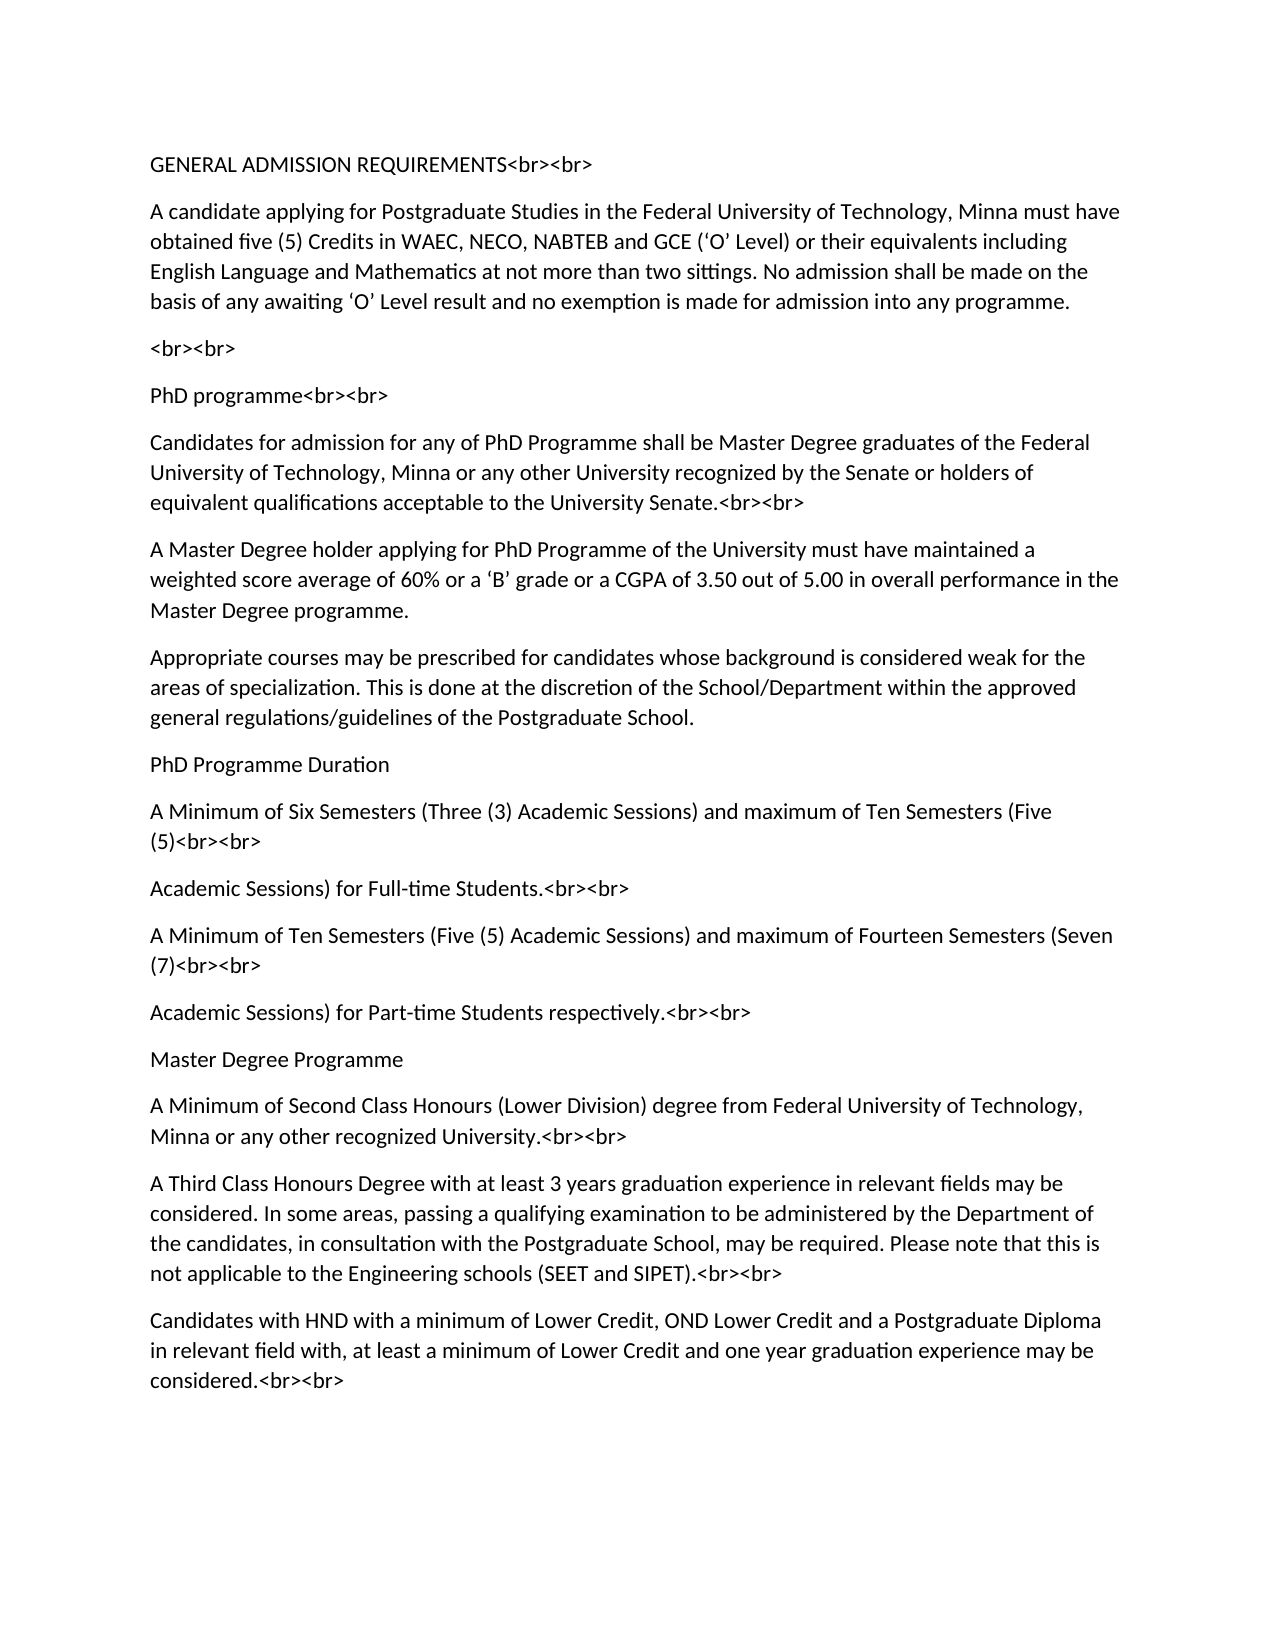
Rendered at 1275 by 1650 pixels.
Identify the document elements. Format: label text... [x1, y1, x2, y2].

text A Third Class Honours Degree with at least 3 years graduation experience in relevant fields may be considered. In some areas, passing a qualifying examination to be administered by the Department of the candidates, in consultation with the Postgraduate School, may be required. Please note that this is not applicable to the Engineering schools (SEET and SIPET).<br><br> [150, 1169, 1125, 1287]
text GENERAL ADMISSION REQUIREMENTS<br><br> [150, 150, 1125, 178]
text A Minimum of Six Semesters (Three (3) Academic Sessions) and maximum of Ten Semesters (Five (5)<br><br> [150, 797, 1125, 855]
text Academic Sessions) for Full-time Students.<br><br> [150, 874, 1125, 902]
text PhD programme<br><br> [150, 381, 1125, 409]
text A Minimum of Second Class Honours (Lower Division) degree from Federal University of Technology, Minna or any other recognized University.<br><br> [150, 1092, 1125, 1150]
text Master Degree Programme [150, 1045, 1125, 1073]
text A Minimum of Ten Semesters (Five (5) Academic Sessions) and maximum of Fourteen Semesters (Seven (7)<br><br> [150, 921, 1125, 979]
text Candidates with HND with a minimum of Lower Credit, OND Lower Credit and a Postgraduate Diploma in relevant field with, at least a minimum of Lower Credit and one year graduation experience may be considered.<br><br> [150, 1306, 1125, 1395]
text Candidates for admission for any of PhD Programme shall be Master Degree graduates of the Federal University of Technology, Minna or any other University recognized by the Senate or holders of equivalent qualifications acceptable to the University Senate.<br><br> [150, 428, 1125, 517]
text Academic Sessions) for Part-time Students respectively.<br><br> [150, 998, 1125, 1026]
text A Master Degree holder applying for PhD Programme of the University must have maintained a weighted score average of 60% or a ‘B’ grade or a CGPA of 3.50 out of 5.00 in overall performance in the Master Degree programme. [150, 535, 1125, 624]
text Appropriate courses may be prescribed for candidates whose background is considered weak for the areas of specialization. This is done at the discretion of the School/Department within the approved general regulations/guidelines of the Postgraduate School. [150, 643, 1125, 731]
text A candidate applying for Postgraduate Studies in the Federal University of Technology, Minna must have obtained five (5) Credits in WAEC, NECO, NABTEB and GCE (‘O’ Level) or their equivalents including English Language and Mathematics at not more than two sittings. No admission shall be made on the basis of any awaiting ‘O’ Level result and no exemption is made for admission into any programme. [150, 197, 1125, 316]
text <br><br> [150, 334, 1125, 362]
text PhD Programme Duration [150, 750, 1125, 778]
